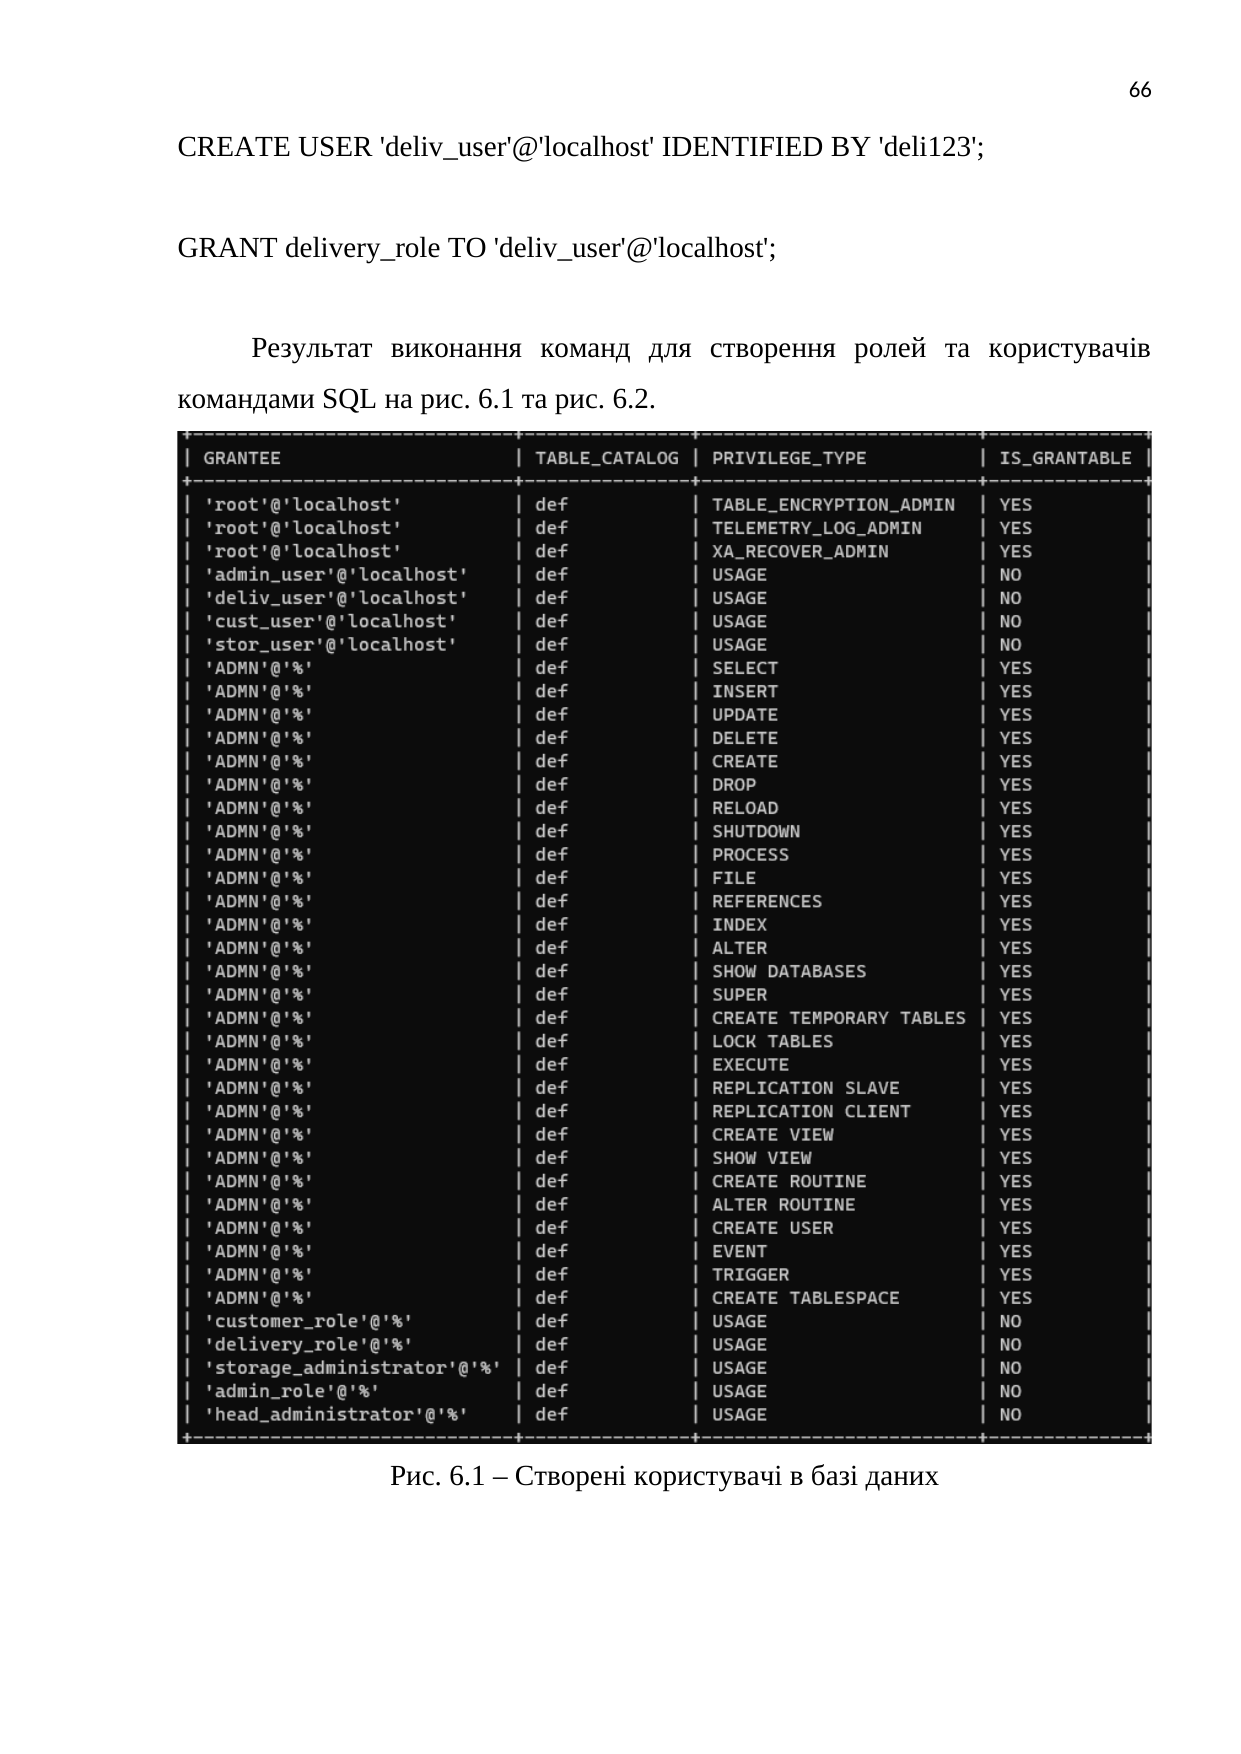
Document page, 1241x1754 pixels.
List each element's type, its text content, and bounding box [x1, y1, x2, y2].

text GRANT delivery_role TO 'deliv_user'@'localhost'; [177, 230, 1152, 263]
text Рис. 6.1 – Створені користувачі в базі даних [177, 1458, 1152, 1491]
text CREATE USER 'deliv_user'@'localhost' IDENTIFIED BY 'deli123'; [177, 129, 1152, 163]
text Результат виконання команд для створення ролей та користувачів командами SQL на рис. 6.1 та рис. 6.2. [177, 331, 1152, 414]
picture [177, 431, 1152, 1444]
